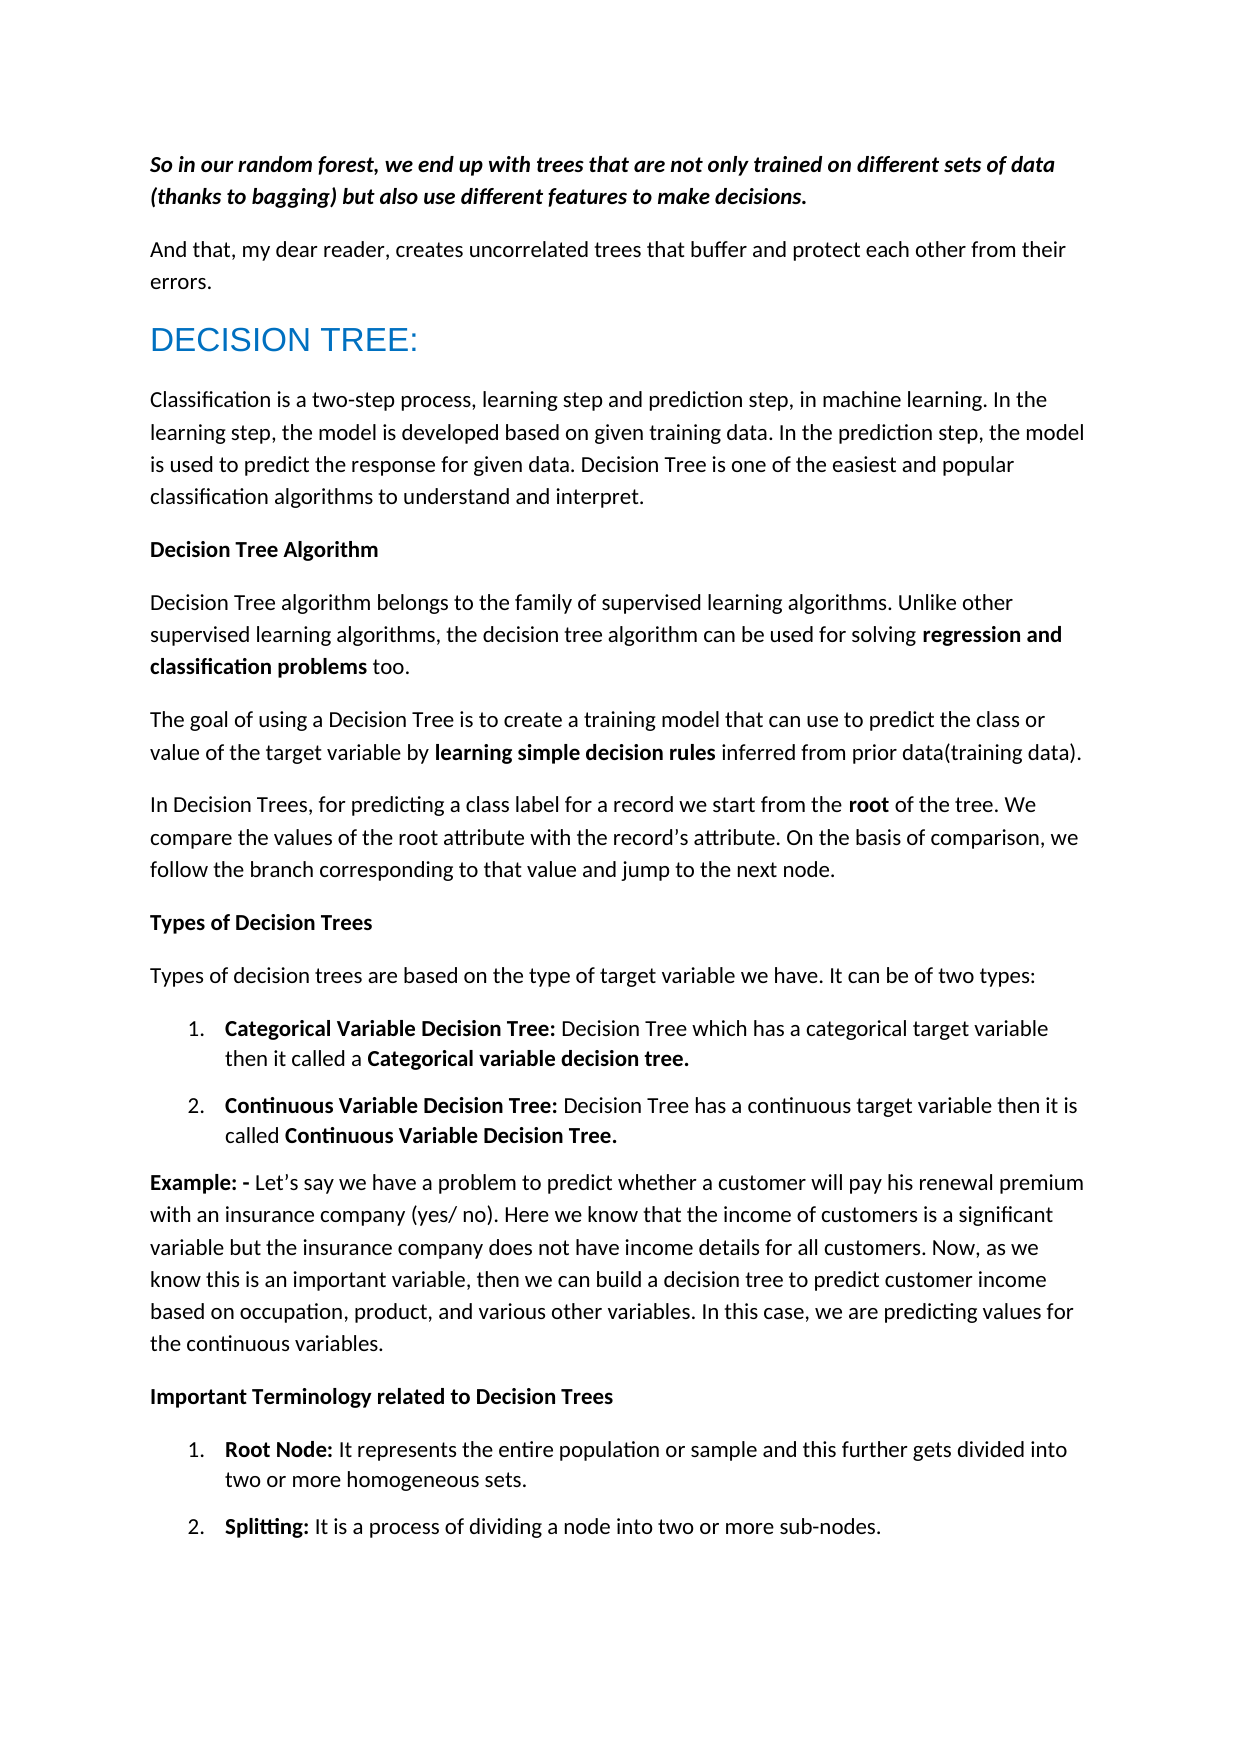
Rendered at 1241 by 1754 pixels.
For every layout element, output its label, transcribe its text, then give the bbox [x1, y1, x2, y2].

list Root Node: It represents the entire population or sample and this further gets divided into two or more homogeneous sets. [187, 1435, 1090, 1493]
text Example: - Let’s say we have a problem to predict whether a customer will pay his renewal premium with an insurance company (yes/ no). Here we know that the income of customers is a significant variable but the insurance company does not have income details for all customers. Now, as we know this is an important variable, then we can build a decision tree to predict customer income based on occupation, product, and various other variables. In this case, we are predicting values for the continuous variables. [150, 1168, 1090, 1357]
list Splitting: It is a process of dividing a node into two or more sub-nodes. [187, 1512, 1090, 1540]
text Classification is a two-step process, learning step and prediction step, in machine learning. In the learning step, the model is developed based on given training data. In the prediction step, the model is used to predict the response for given data. Decision Tree is one of the easiest and popular classification algorithms to understand and interpret. [150, 385, 1090, 510]
list Categorical Variable Decision Tree: Decision Tree which has a categorical target variable then it called a Categorical variable decision tree. [187, 1014, 1090, 1072]
text Types of decision trees are based on the type of target variable we have. It can be of two types: [150, 961, 1090, 989]
list Continuous Variable Decision Tree: Decision Tree has a continuous target variable then it is called Continuous Variable Decision Tree. [187, 1091, 1090, 1149]
text Important Terminology related to Decision Trees [150, 1382, 1090, 1410]
text The goal of using a Decision Tree is to create a training model that can use to predict the class or value of the target variable by learning simple decision rules inferred from prior data(training data). [150, 705, 1090, 766]
text DECISION TREE: [150, 320, 1090, 359]
text Types of Decision Trees [150, 908, 1090, 936]
text Decision Tree algorithm belongs to the family of supervised learning algorithms. Unlike other supervised learning algorithms, the decision tree algorithm can be used for solving regression and classification problems too. [150, 588, 1090, 680]
text Decision Tree Algorithm [150, 535, 1090, 563]
text So in our random forest, we end up with trees that are not only trained on different sets of data (thanks to bagging) but also use different features to make decisions. [150, 150, 1090, 210]
text In Decision Trees, for predicting a class label for a record we start from the root of the tree. We compare the values of the root attribute with the record’s attribute. On the basis of comparison, we follow the branch corresponding to that value and jump to the next node. [150, 791, 1090, 883]
text And that, my dear reader, creates uncorrelated trees that buffer and protect each other from their errors. [150, 235, 1090, 295]
